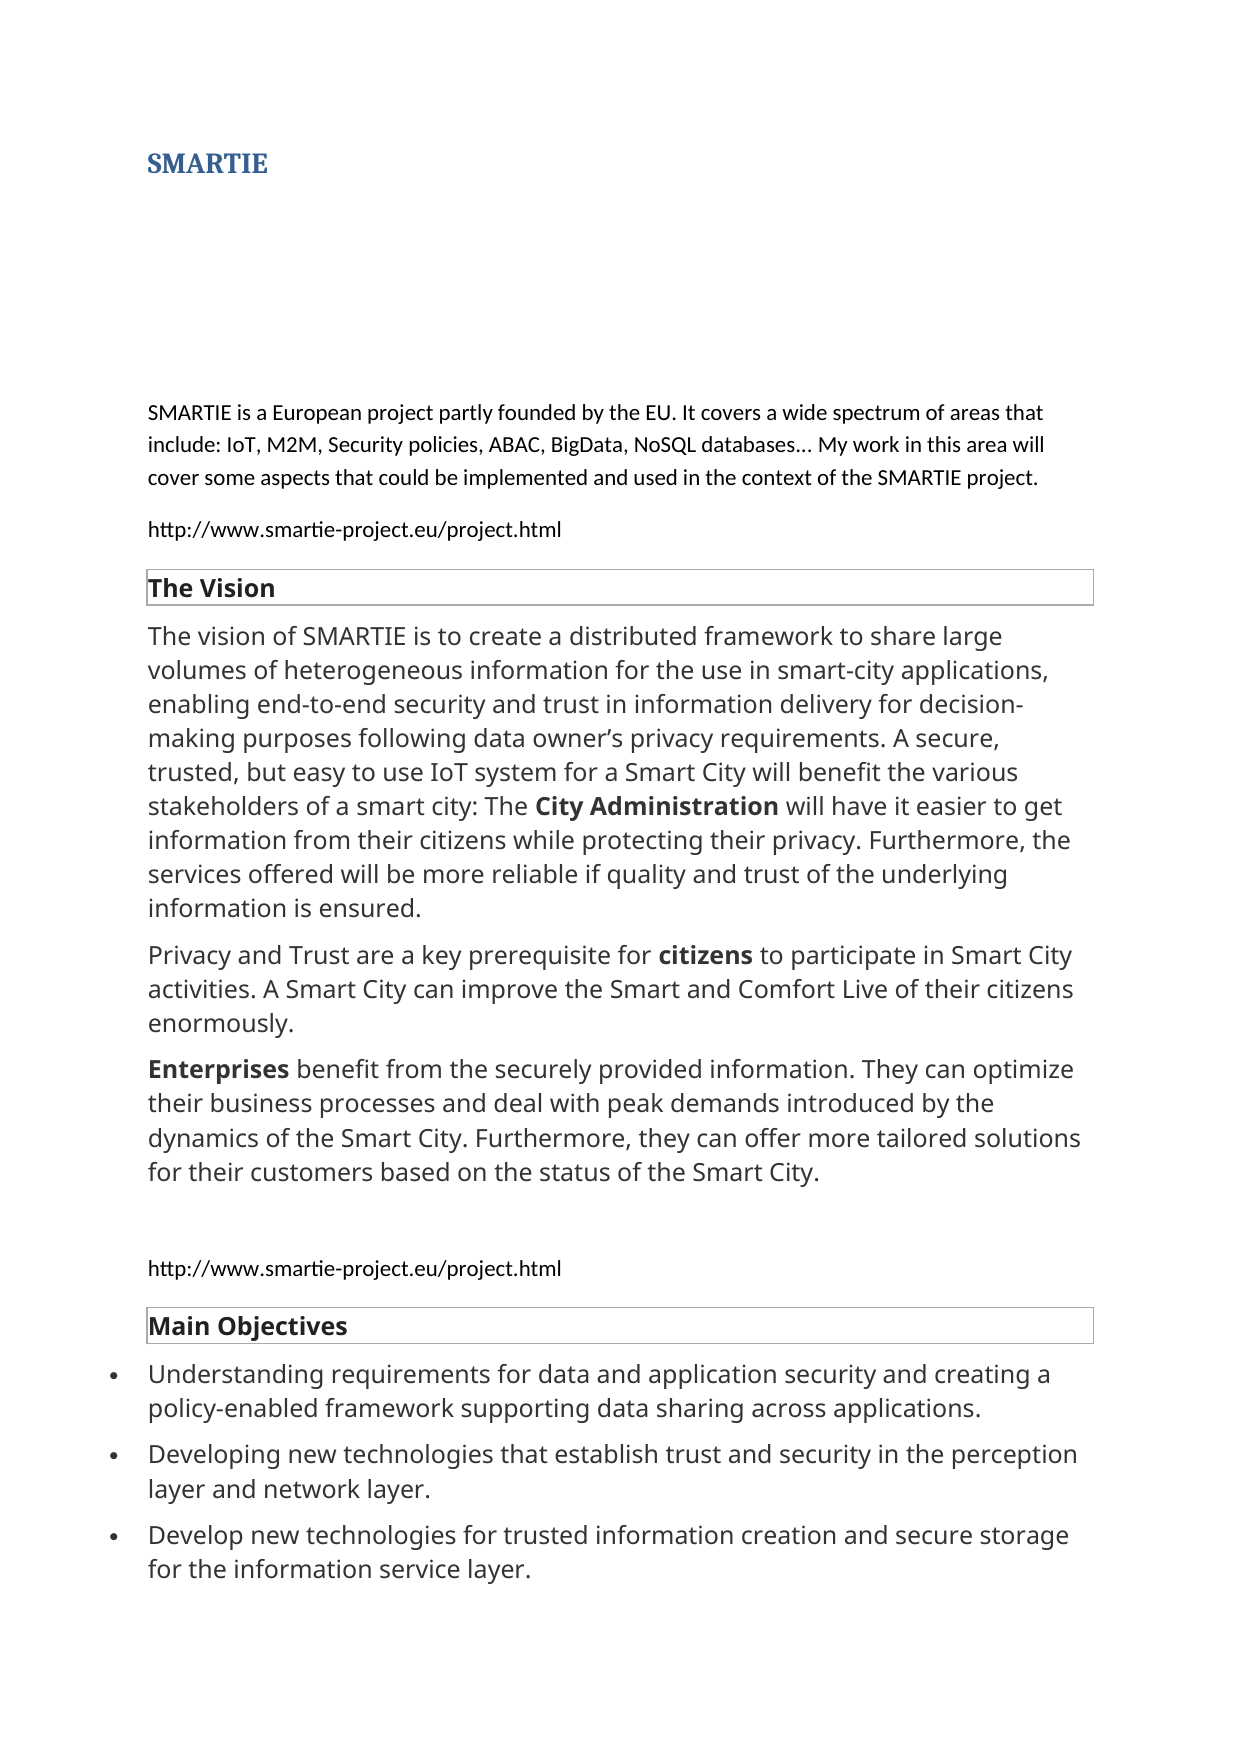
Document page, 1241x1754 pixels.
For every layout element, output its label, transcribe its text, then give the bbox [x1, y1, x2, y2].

text The Vision [148, 570, 1093, 604]
text http://www.smartie-project.eu/project.html [148, 1254, 1093, 1282]
text Enterprises benefit from the securely provided information. They can optimize their business processes and deal with peak demands introduced by the dynamics of the Smart City. Furthermore, they can offer more tailored solutions for their customers based on the status of the Smart City. [148, 1052, 1093, 1188]
text SMARTIE is a European project partly founded by the EU. It covers a wide spectrum of areas that include: IoT, M2M, Security policies, ABAC, BigData, NoSQL databases... My work in this area will cover some aspects that could be implemented and used in the context of the SMARTIE project. [148, 398, 1093, 491]
text Privacy and Trust are a key prerequisite for citizens to participate in Smart City activities. A Smart City can improve the Smart and Comfort Live of their citizens enormously. [148, 937, 1093, 1039]
subtitle SMARTIE [148, 148, 1093, 181]
list Develop new technologies for trusted information creation and secure storage for the information service layer. [110, 1518, 1093, 1586]
text The vision of SMARTIE is to create a distributed framework to share large volumes of heterogeneous information for the use in smart-city applications, enabling end-to-end security and trust in information delivery for decision-making purposes following data owner’s privacy requirements. A secure, trusted, but easy to use IoT system for a Smart City will benefit the various stakeholders of a smart city: The City Administration will have it easier to get information from their citizens while protecting their privacy. Furthermore, the services offered will be more reliable if quality and trust of the underlying information is ensured. [148, 618, 1093, 925]
text Main Objectives [148, 1308, 1093, 1343]
list Developing new technologies that establish trust and security in the perception layer and network layer. [110, 1437, 1093, 1505]
text http://www.smartie-project.eu/project.html [148, 516, 1093, 544]
list Understanding requirements for data and application security and creating a policy-enabled framework supporting data sharing across applications. [110, 1357, 1093, 1425]
